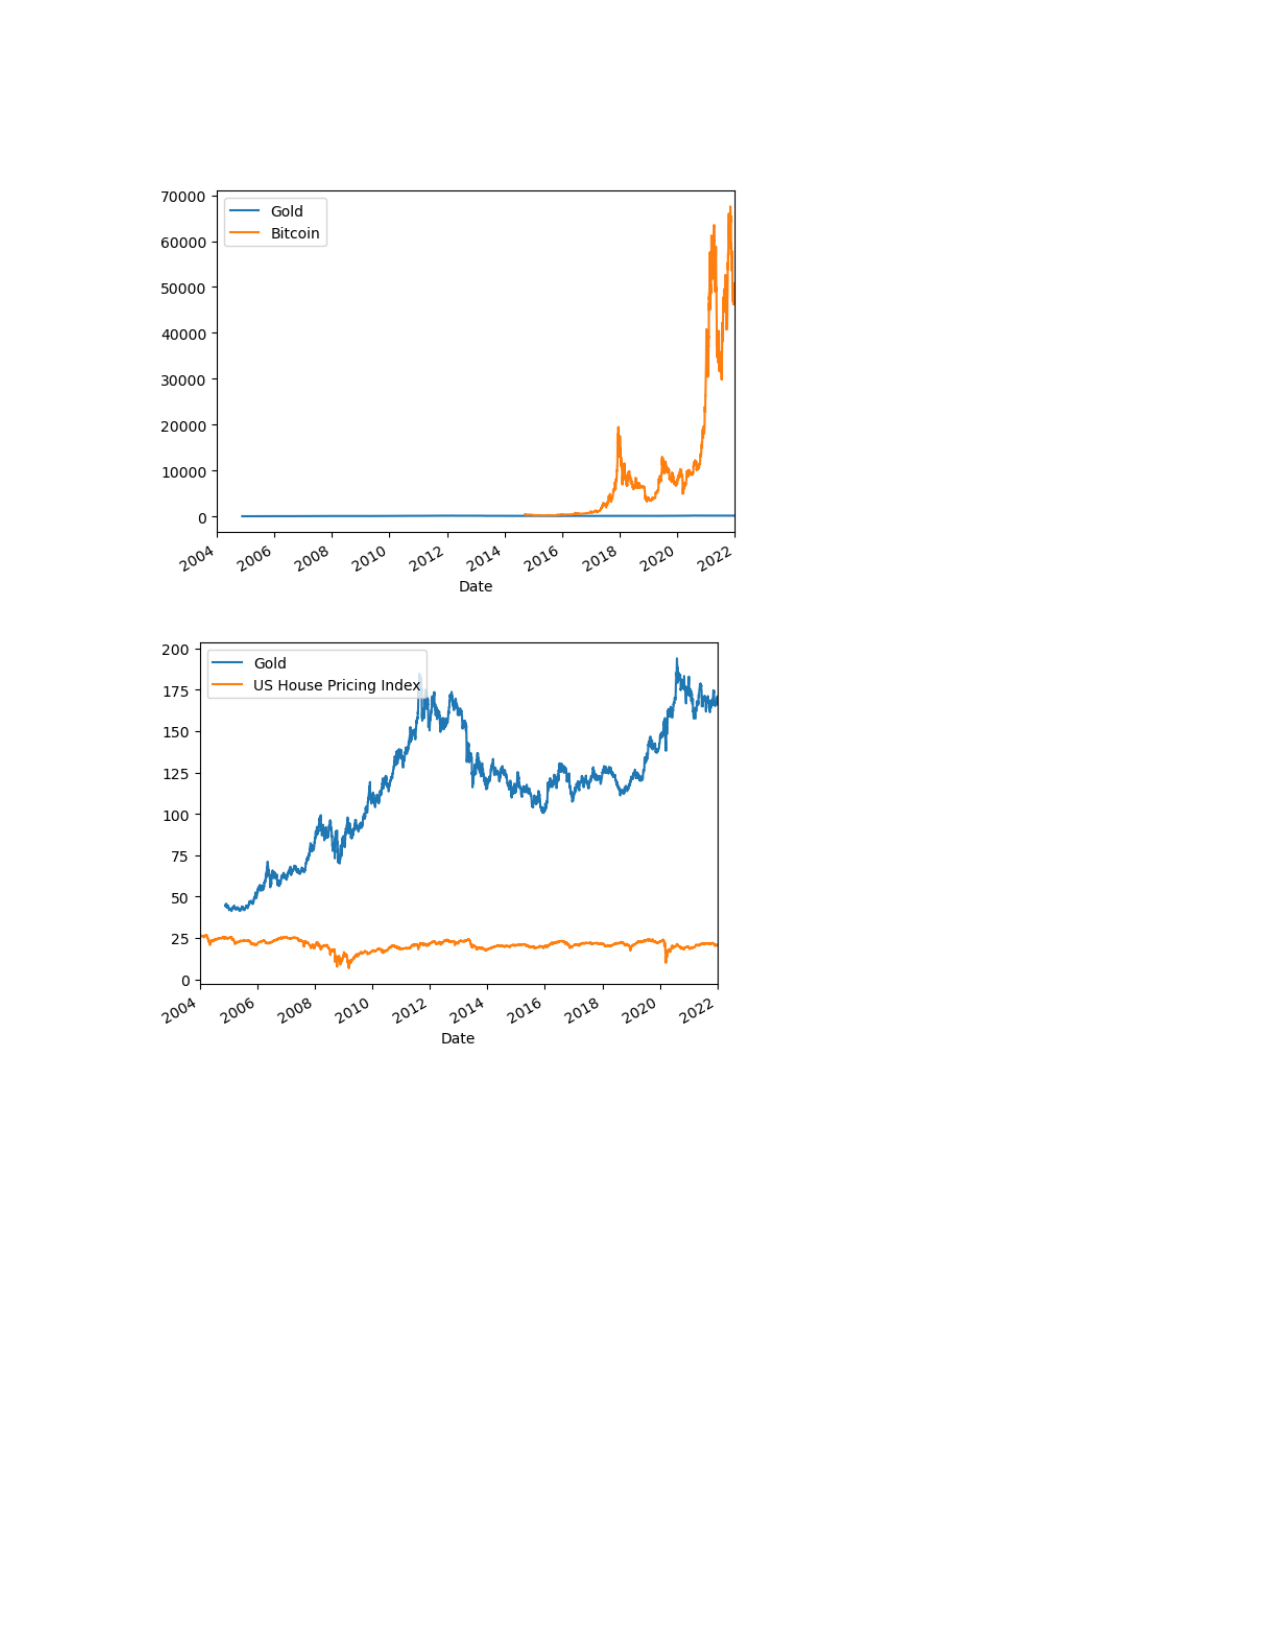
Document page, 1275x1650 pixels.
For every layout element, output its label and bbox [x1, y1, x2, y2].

picture [150, 180, 744, 604]
picture [150, 633, 727, 1055]
